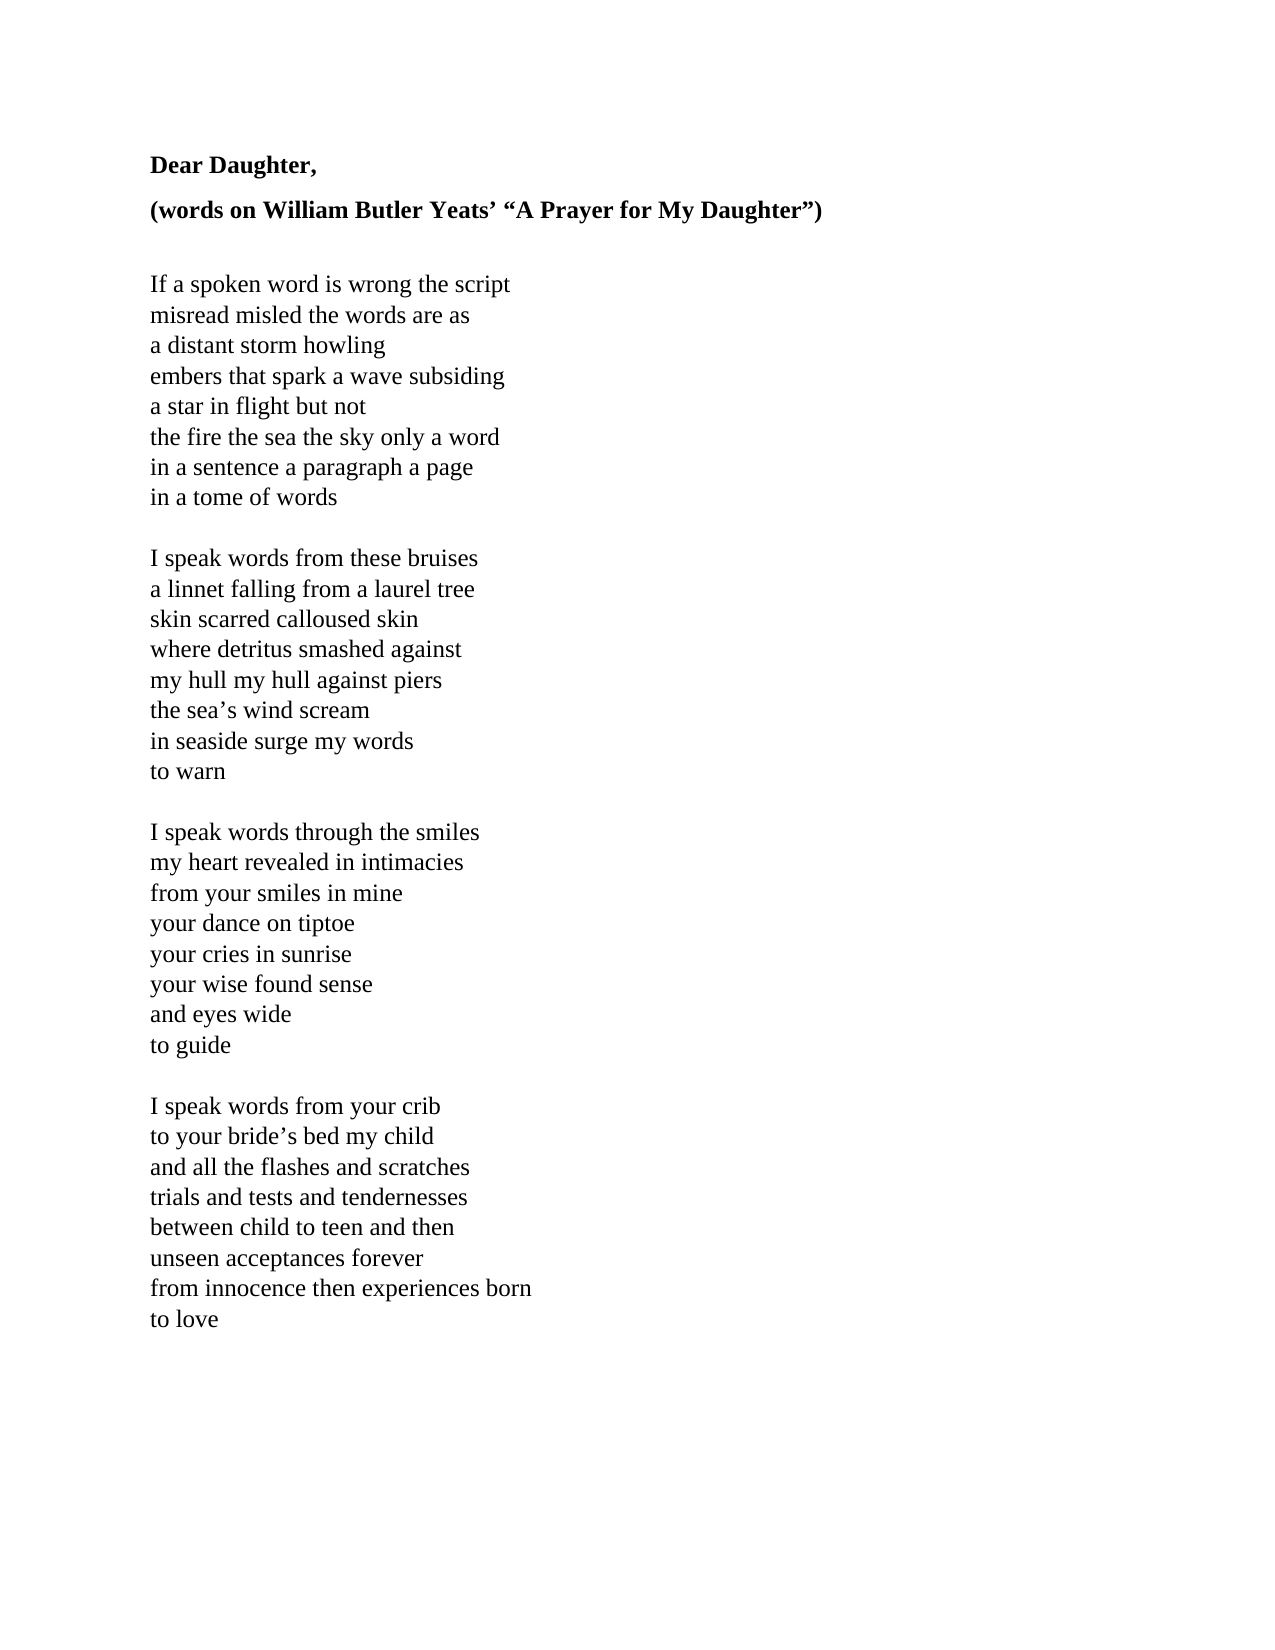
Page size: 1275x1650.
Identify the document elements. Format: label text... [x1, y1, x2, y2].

text to guide [150, 1030, 1125, 1059]
text embers that spark a wave subsiding [150, 361, 1125, 389]
text unseen acceptances forever [150, 1243, 1125, 1272]
text Dear Daughter, [150, 150, 1125, 179]
text my heart revealed in intimacies [150, 847, 1125, 876]
text your cries in sunrise [150, 939, 1125, 967]
text (words on William Butler Yeats’ “A Prayer for My Daughter”) [150, 195, 1125, 224]
text to love [150, 1304, 1125, 1332]
text the fire the sea the sky only a word [150, 422, 1125, 450]
text and eyes wide [150, 999, 1125, 1028]
text to warn [150, 756, 1125, 785]
text trials and tests and tendernesses [150, 1182, 1125, 1211]
text a distant storm howling [150, 330, 1125, 359]
text where detritus smashed against [150, 634, 1125, 663]
text a star in flight but not [150, 391, 1125, 420]
text If a spoken word is wrong the script [150, 269, 1125, 298]
text I speak words through the smiles [150, 817, 1125, 846]
text misread misled the words are as [150, 300, 1125, 329]
text from innocence then experiences born [150, 1273, 1125, 1302]
text a linnet falling from a laurel tree [150, 574, 1125, 602]
text your dance on tiptoe [150, 908, 1125, 937]
text between child to teen and then [150, 1212, 1125, 1241]
text I speak words from your crib [150, 1091, 1125, 1119]
text in seaside surge my words [150, 726, 1125, 754]
text the sea’s wind scream [150, 695, 1125, 724]
text in a sentence a paragraph a page [150, 452, 1125, 481]
text your wise found sense [150, 969, 1125, 998]
text and all the flashes and scratches [150, 1152, 1125, 1180]
text my hull my hull against piers [150, 665, 1125, 694]
text to your bride’s bed my child [150, 1121, 1125, 1150]
text in a tome of words [150, 482, 1125, 511]
text from your smiles in mine [150, 878, 1125, 907]
text skin scarred calloused skin [150, 604, 1125, 633]
text I speak words from these bruises [150, 543, 1125, 572]
